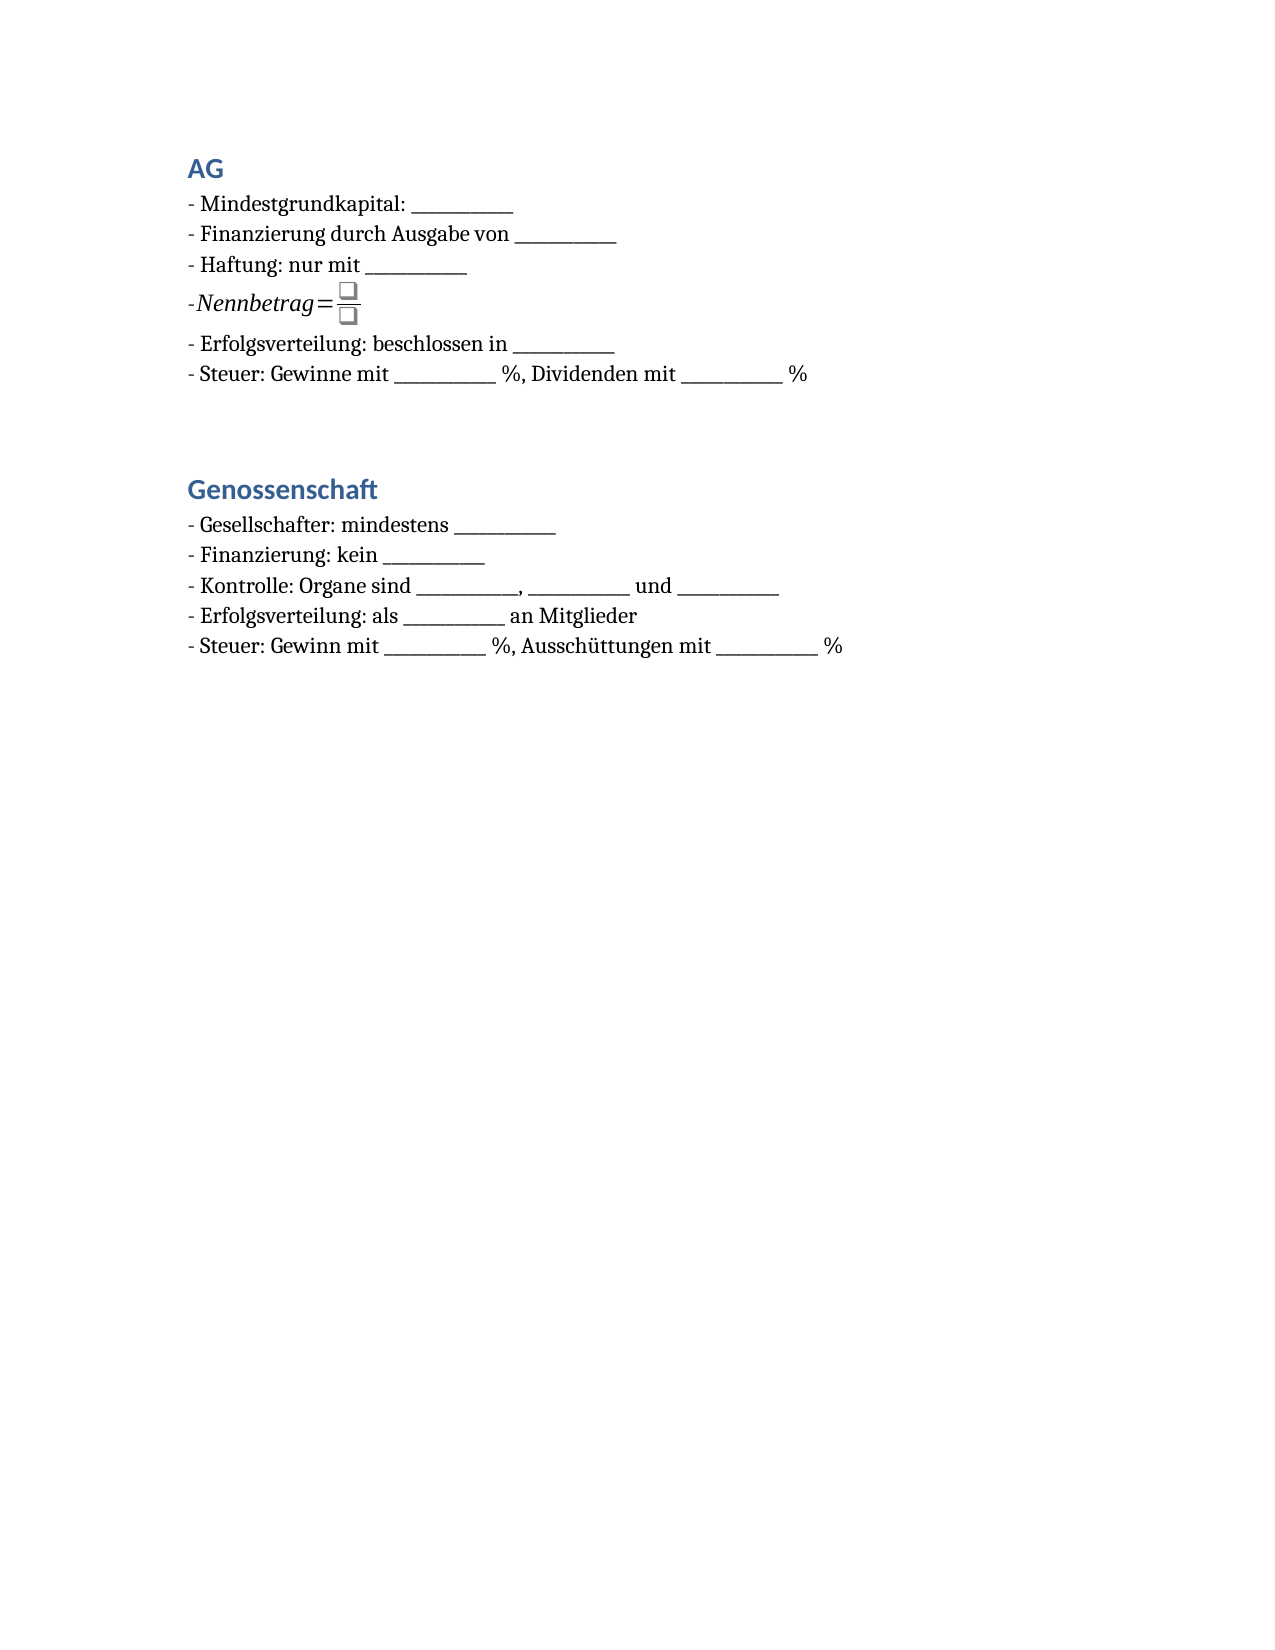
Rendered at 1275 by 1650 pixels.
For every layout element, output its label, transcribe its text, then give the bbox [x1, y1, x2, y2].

subtitle Genossenschaft [187, 471, 1087, 507]
text - Mindestgrundkapital: ____________ - Finanzierung durch Ausgabe von ____________ - Haftung: nur mit ____________ - - Erfolgsverteilung: beschlossen in ____________ - Steuer: Gewinne mit ____________ %, Dividenden mit ____________ % [187, 191, 1087, 417]
text - Gesellschafter: mindestens ____________ - Finanzierung: kein ____________ - Kontrolle: Organe sind ____________, ____________ und ____________ - Erfolgsverteilung: als ____________ an Mitglieder - Steuer: Gewinn mit ____________ %, Ausschüttungen mit ____________ % [187, 512, 1087, 689]
subtitle AG [187, 150, 1087, 186]
